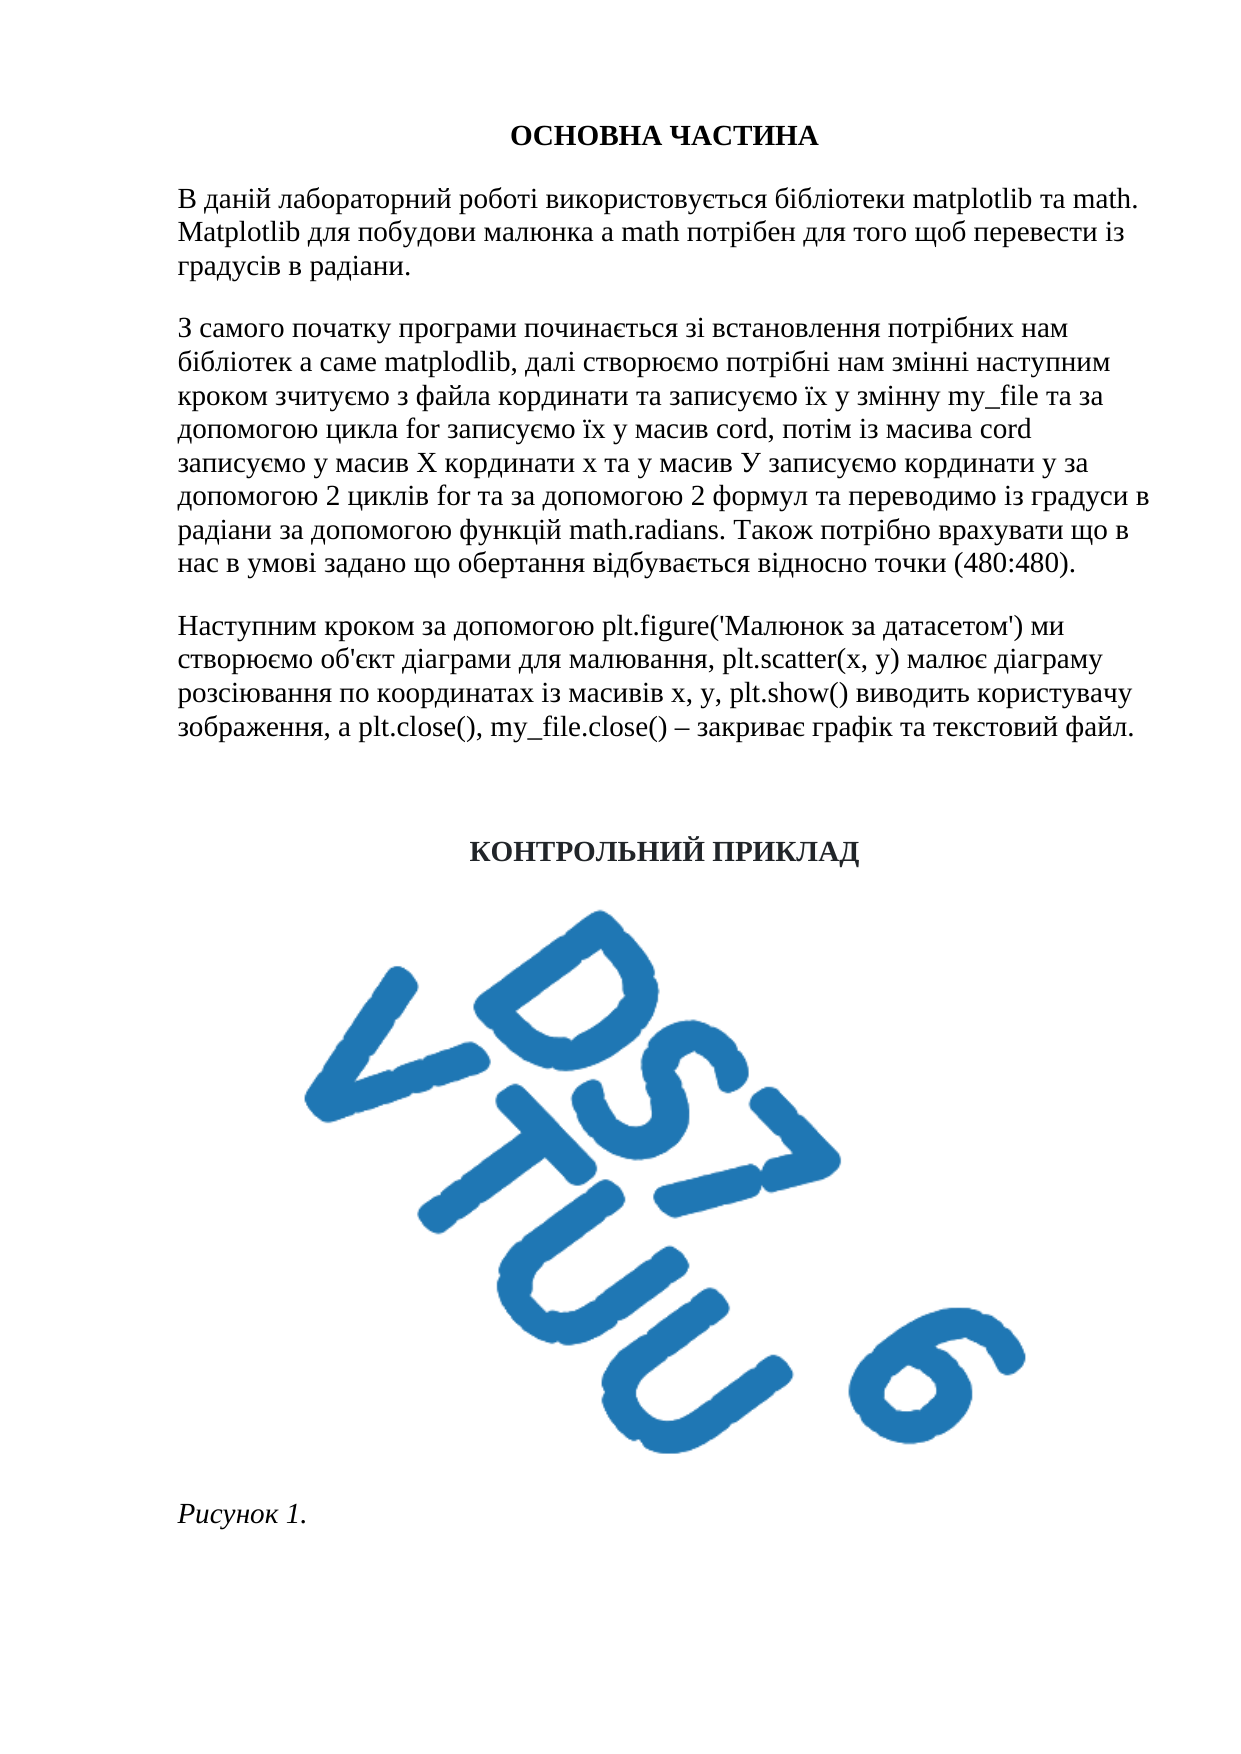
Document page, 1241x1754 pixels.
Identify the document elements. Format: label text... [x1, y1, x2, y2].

text КОНТРОЛЬНИЙ ПРИКЛАД [177, 834, 1152, 868]
text В даній лабораторний роботі використовується бібліотеки matplotlib та math. Matplotlib для побудови малюнка a math потрібен для того щоб перевести із градусів в радіани. [177, 181, 1152, 281]
picture [280, 896, 1049, 1468]
text Наступним кроком за допомогою plt.figure('Малюнок за датасетом') ми створюємо об'єкт діаграми для малювання, plt.scatter(x, y) малює діаграму розсіювання по координатах із масивів х, у, plt.show() виводить користувачу зображення, а plt.close(), my_file.close() – закриває графік та текстовий файл. [177, 608, 1152, 742]
text Рисунок 1. [177, 1496, 1152, 1530]
text З самого початку програми починається зі встановлення потрібних нам бібліотек а саме matplodlib, далі створюємо потрібні нам змінні наступним кроком зчитуємо з файла кординати та записуємо їх у змінну my_file та за допомогою цикла for записуємо їх у масив cord, потім із масива cord записуємо у масив Х кординати х та у масив У записуємо кординати у за допомогою 2 циклів for та за допомогою 2 формул та переводимо із градуси в радіани за допомогою функцій math.radians. Також потрібно врахувати що в нас в умові задано що обертання відбувається відносно точки (480:480). [177, 311, 1152, 579]
text ОСНОВНА ЧАСТИНА [177, 118, 1152, 152]
